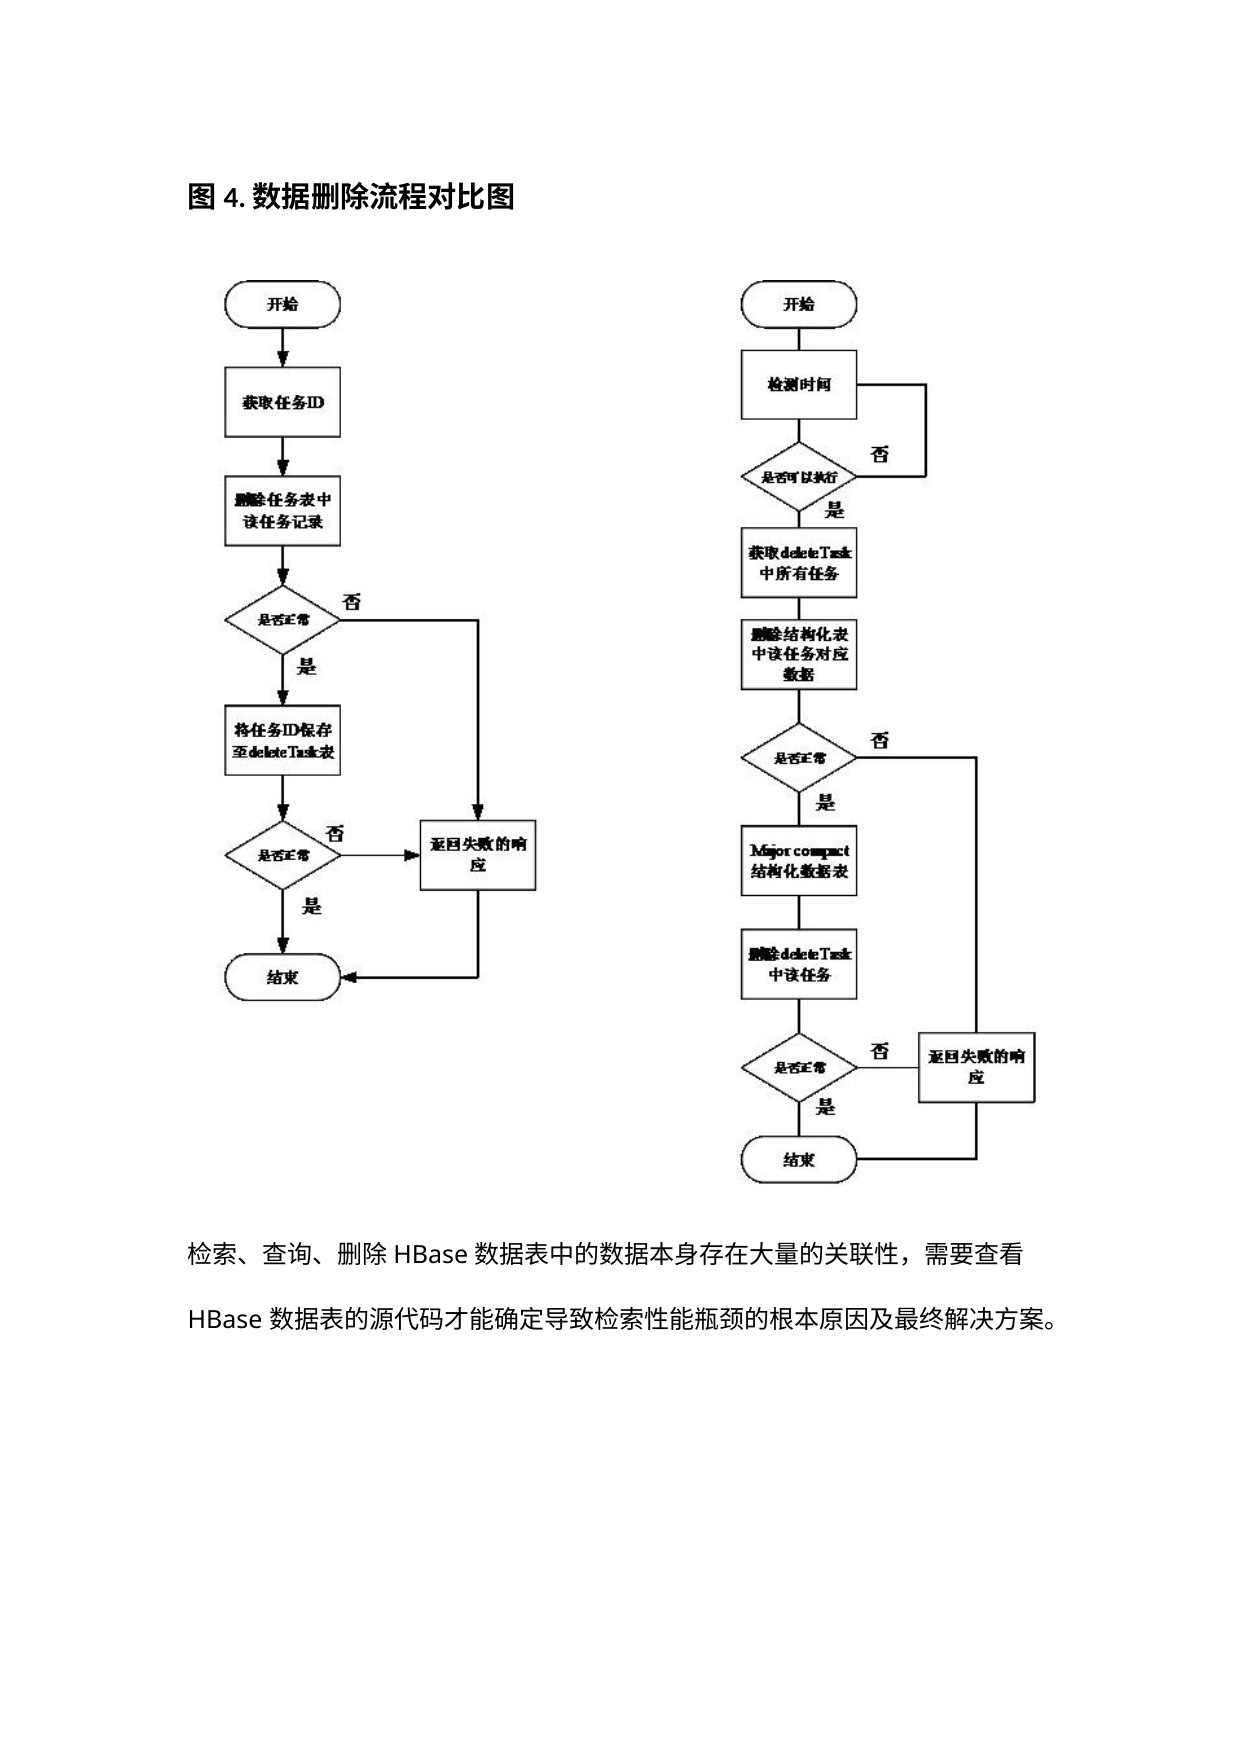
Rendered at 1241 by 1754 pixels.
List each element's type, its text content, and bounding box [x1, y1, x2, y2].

text 检索、查询、删除 HBase 数据表中的数据本身存在大量的关联性，需要查看 HBase 数据表的源代码才能确定导致检索性能瓶颈的根本原因及最终解决方案。 [187, 1220, 1053, 1350]
subtitle 图 4. 数据删除流程对比图 [187, 162, 1053, 227]
picture [187, 280, 1036, 1185]
